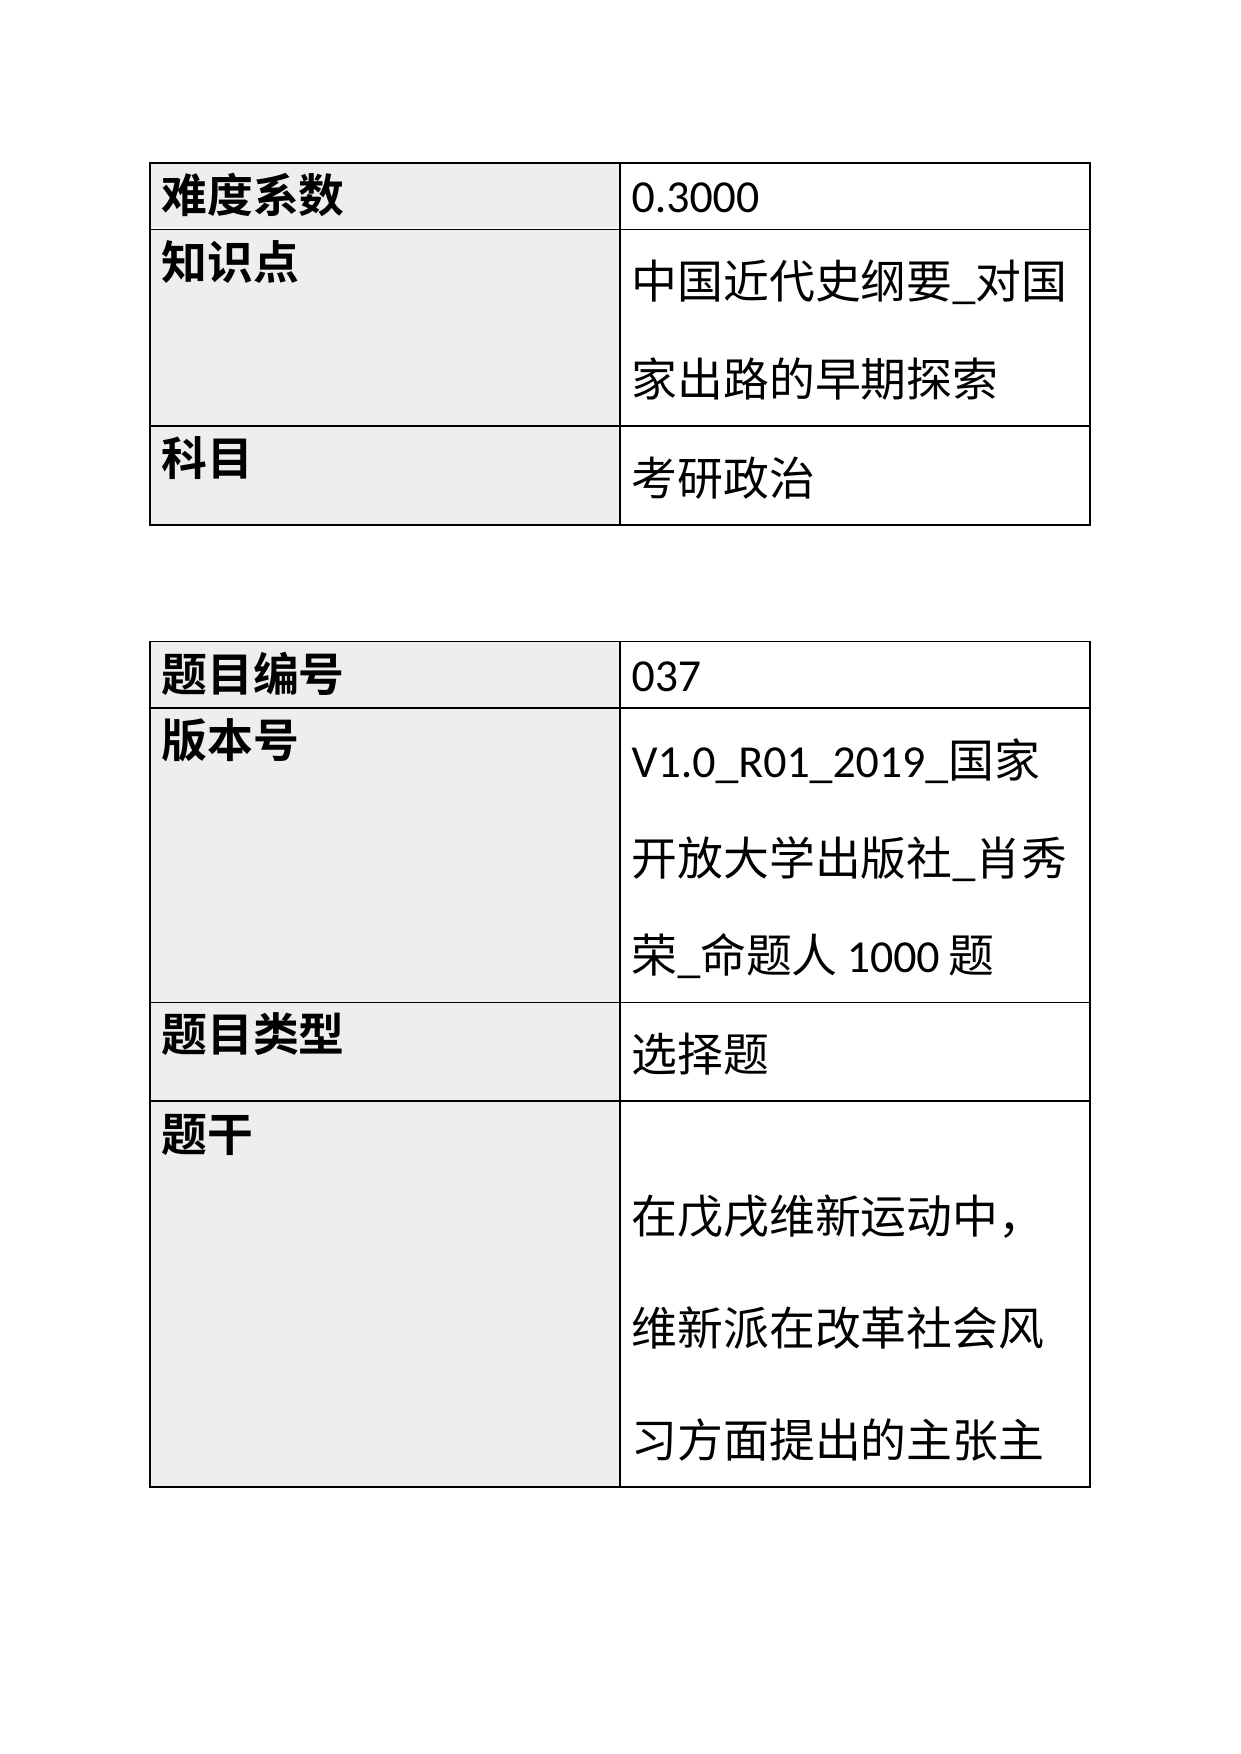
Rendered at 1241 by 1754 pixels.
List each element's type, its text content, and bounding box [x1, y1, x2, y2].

table_cell 科目 [151, 427, 619, 524]
table_cell 考研政治 [621, 427, 1089, 524]
table_cell 知识点 [151, 230, 619, 425]
table_cell V1.0_R01_2019_国家开放大学出版社_肖秀荣_命题人1000题 [621, 709, 1089, 1001]
table_cell 题目类型 [151, 1003, 619, 1100]
table_cell 中国近代史纲要_对国家出路的早期探索 [621, 230, 1089, 425]
table_cell 题干 [151, 1102, 619, 1486]
table_cell 选择题 [621, 1003, 1089, 1100]
table_header 题目编号 [151, 642, 619, 707]
table_cell 难度系数 [151, 164, 619, 228]
table_cell 0.3000 [621, 164, 1089, 228]
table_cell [621, 1102, 1089, 1486]
table_header 037 [621, 642, 1089, 707]
table_cell 版本号 [151, 709, 619, 1001]
